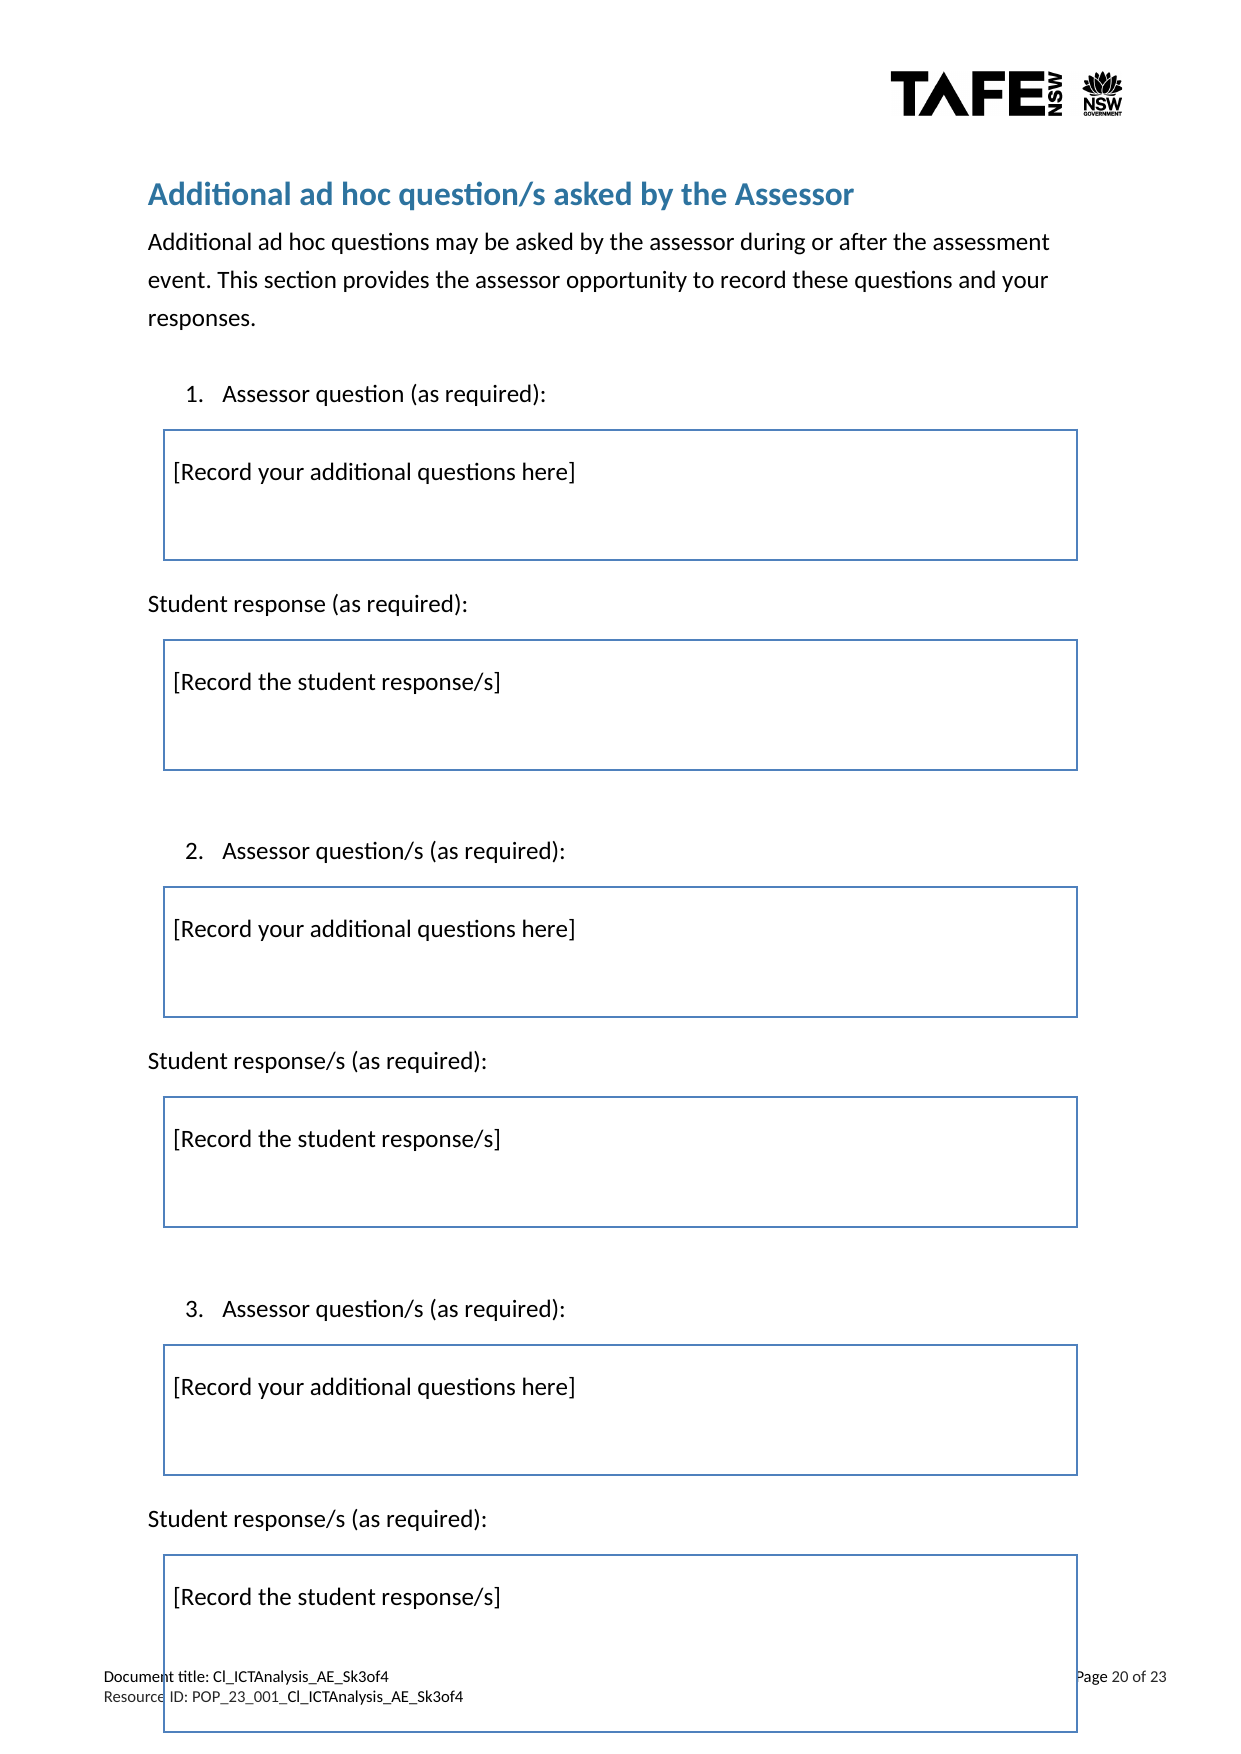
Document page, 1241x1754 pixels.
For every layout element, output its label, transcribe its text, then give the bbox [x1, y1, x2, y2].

text Assessor question (as required): [185, 378, 1092, 408]
picture [890, 71, 1123, 116]
subtitle Additional ad hoc question/s asked by the Assessor [148, 173, 1092, 213]
text Student response (as required): [148, 428, 1092, 618]
text Additional ad hoc questions may be asked by the assessor during or after the assessment event. This section provides the assessor opportunity to record these questions and your responses. [148, 226, 1092, 333]
text Student response/s (as required): [148, 1343, 1092, 1533]
text Assessor question/s (as required): [185, 1121, 1092, 1323]
text Student response/s (as required): [148, 886, 1092, 1076]
text Assessor question/s (as required): [185, 663, 1092, 866]
